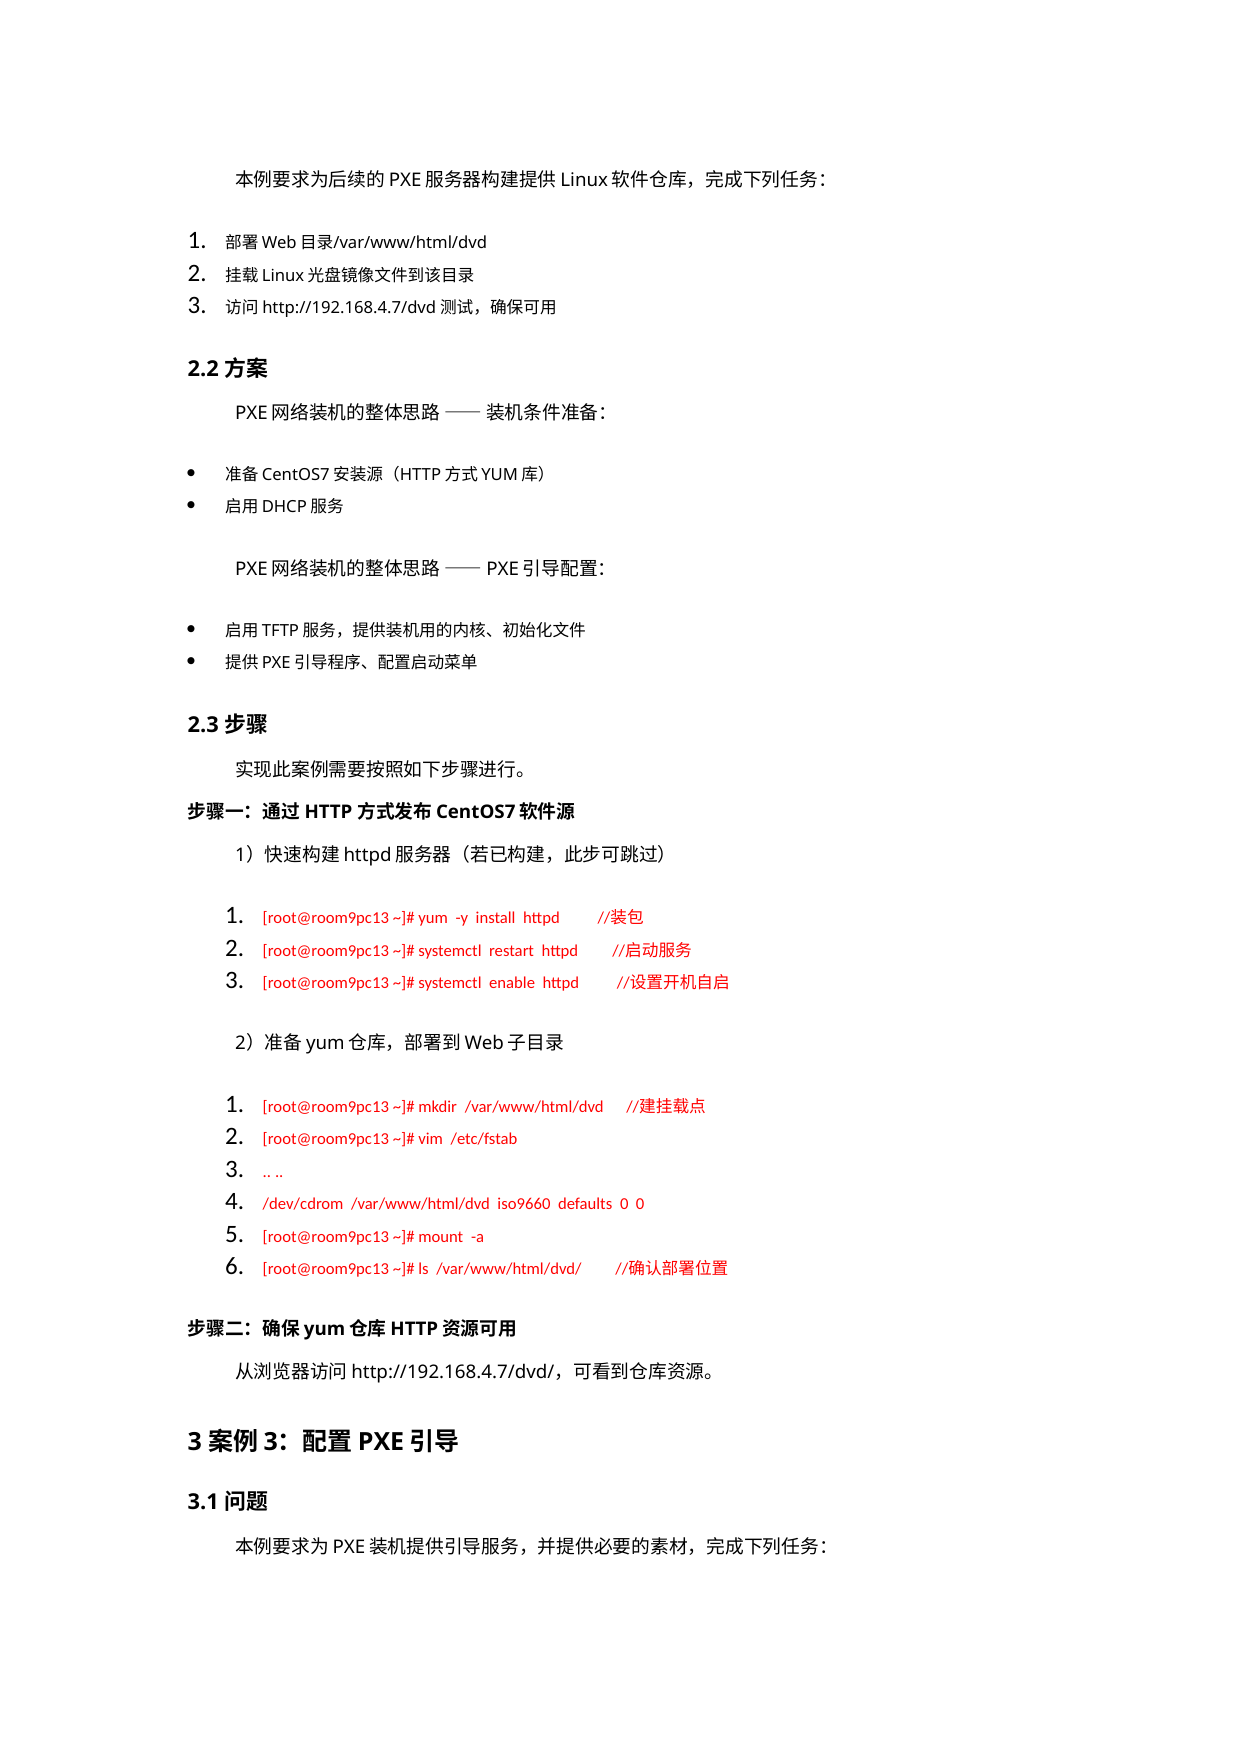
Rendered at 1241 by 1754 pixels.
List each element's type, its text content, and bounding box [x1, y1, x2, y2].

text 本例要求为后续的PXE服务器构建提供Linux软件仓库，完成下列任务： [191, 162, 1049, 194]
subtitle 3 案例3：配置PXE引导 [187, 1407, 1053, 1472]
text 1）快速构建httpd服务器（若已构建，此步可跳过） [191, 837, 1049, 869]
list 提供PXE引导程序、配置启动菜单 [187, 645, 1053, 678]
list [root@room9pc13 ~]# mkdir /var/www/html/dvd //建挂载点 [225, 1087, 1053, 1119]
text 实现此案例需要按照如下步骤进行。 [191, 752, 1049, 784]
list 访问 http://192.168.4.7/dvd测试，确保可用 [187, 289, 1053, 321]
text 步骤二：确保yum仓库HTTP资源可用 [187, 1311, 1053, 1344]
subtitle 2.3 步骤 [187, 707, 1053, 739]
list [root@room9pc13 ~]# ls /var/www/html/dvd/ //确认部署位置 [225, 1249, 1053, 1282]
text 步骤一：通过 HTTP 方式发布CentOS7软件源 [187, 794, 1053, 827]
text PXE网络装机的整体思路 —— 装机条件准备： [191, 395, 1049, 428]
text PXE网络装机的整体思路 —— PXE引导配置： [191, 551, 1049, 584]
list 准备CentOS7安装源（HTTP方式YUM库） [187, 457, 1053, 489]
list 挂载Linux光盘镜像文件到该目录 [187, 256, 1053, 289]
list 部署Web目录/var/www/html/dvd [187, 224, 1053, 256]
list 启用TFTP服务，提供装机用的内核、初始化文件 [187, 613, 1053, 645]
text 本例要求为PXE装机提供引导服务，并提供必要的素材，完成下列任务： [191, 1529, 1049, 1562]
list 启用DHCP服务 [187, 489, 1053, 522]
list [root@room9pc13 ~]# systemctl restart httpd //启动服务 [225, 931, 1053, 964]
list /dev/cdrom /var/www/html/dvd iso9660 defaults 0 0 [225, 1184, 1053, 1217]
list .. .. [225, 1152, 1053, 1184]
text 从浏览器访问http://192.168.4.7/dvd/，可看到仓库资源。 [191, 1354, 1049, 1386]
subtitle 3.1 问题 [187, 1484, 1053, 1517]
list [root@room9pc13 ~]# mount -a [225, 1217, 1053, 1249]
text 2）准备yum仓库，部署到Web子目录 [191, 1025, 1049, 1058]
list [root@room9pc13 ~]# vim /etc/fstab [225, 1119, 1053, 1152]
subtitle 2.2 方案 [187, 350, 1053, 383]
list [root@room9pc13 ~]# yum -y install httpd //装包 [225, 899, 1053, 931]
list [root@room9pc13 ~]# systemctl enable httpd //设置开机自启 [225, 964, 1053, 996]
